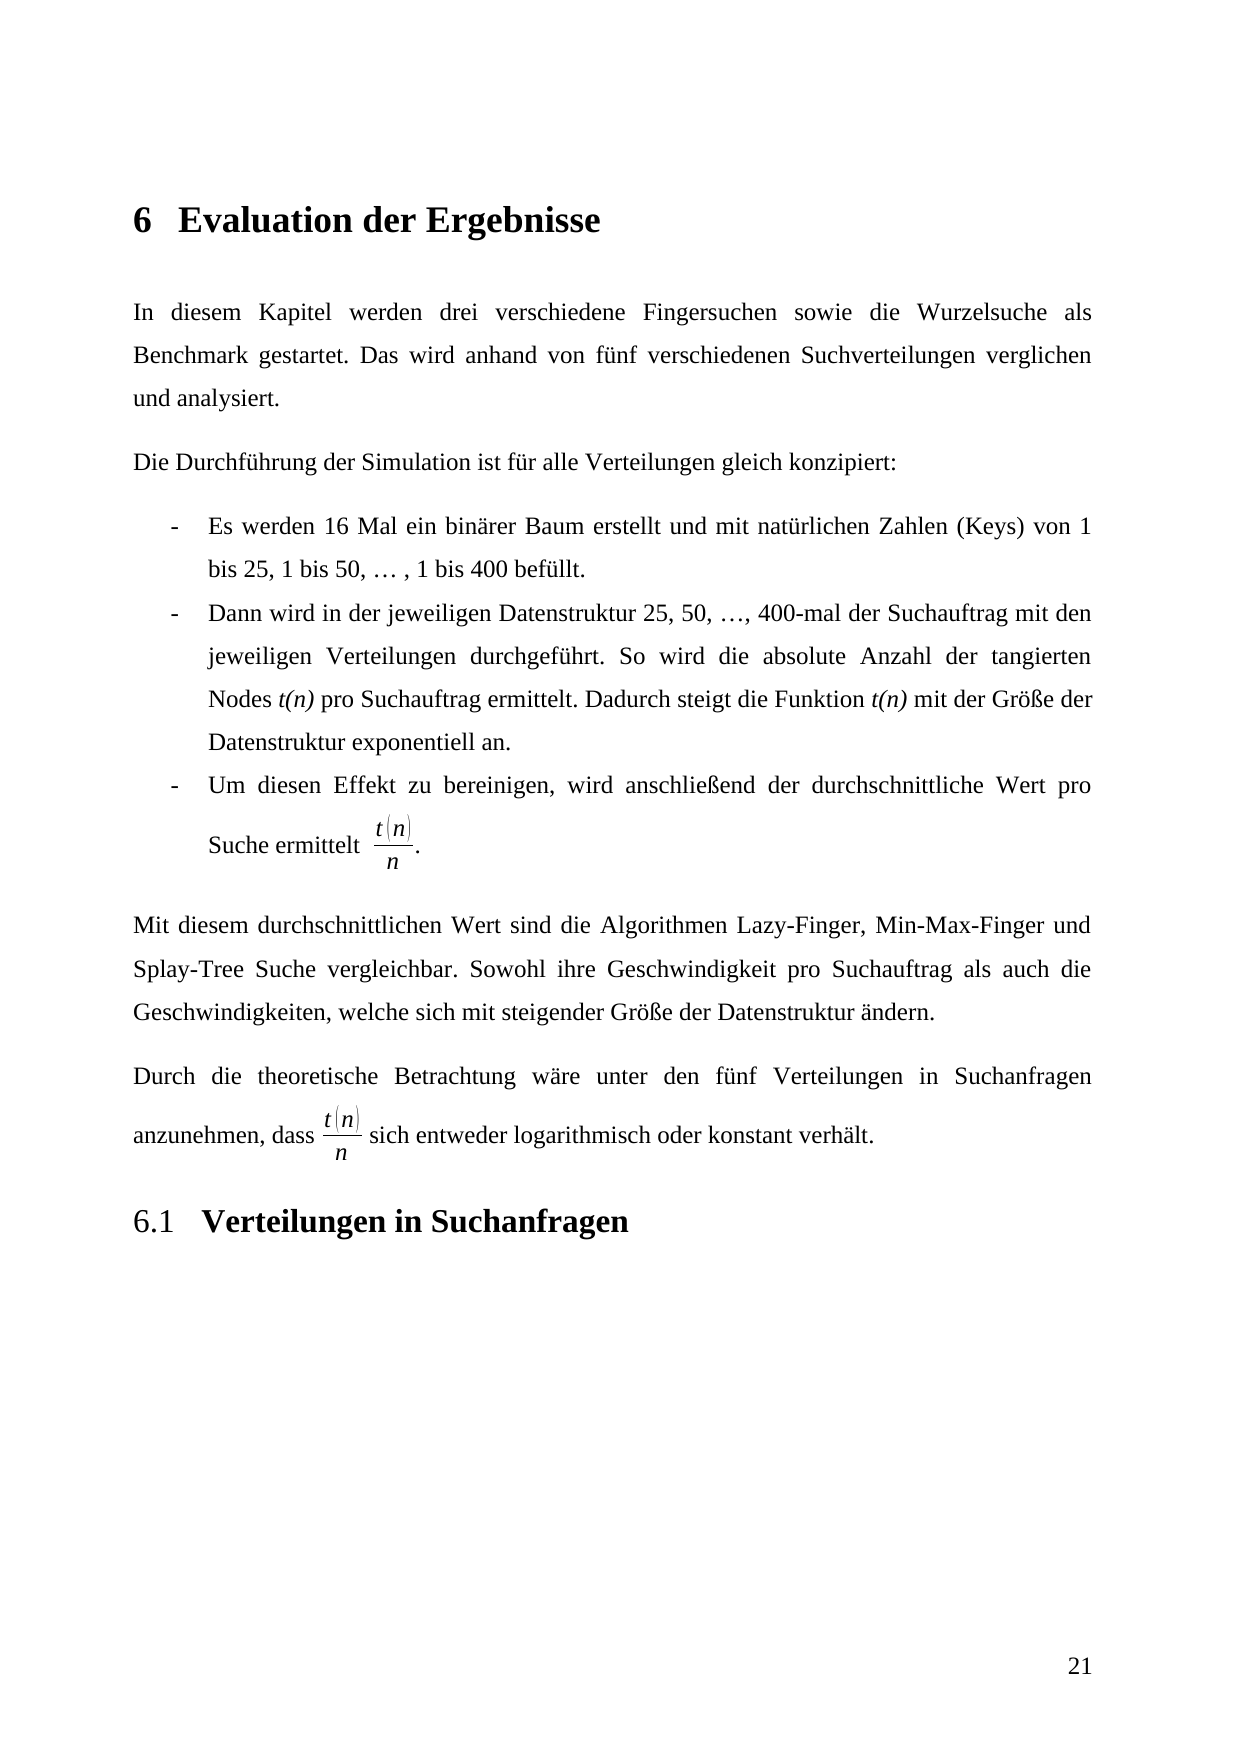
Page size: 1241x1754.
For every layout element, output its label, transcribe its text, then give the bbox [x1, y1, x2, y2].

text Durch die theoretische Betrachtung wäre unter den fünf Verteilungen in Suchanfragen anzunehmen, dass sich entweder logarithmisch oder konstant verhält. [133, 1061, 1092, 1166]
subtitle Evaluation der Ergebnisse [133, 198, 1092, 241]
text Mit diesem durchschnittlichen Wert sind die Algorithmen Lazy-Finger, Min-Max-Finger und Splay-Tree Suche vergleichbar. Sowohl ihre Geschwindigkeit pro Suchauftrag als auch die Geschwindigkeiten, welche sich mit steigender Größe der Datenstruktur ändern. [133, 911, 1092, 1026]
subtitle Verteilungen in Suchanfragen [133, 1201, 1092, 1239]
list Um diesen Effekt zu bereinigen, wird anschließend der durchschnittliche Wert pro Suche ermittelt . [170, 770, 1092, 875]
text In diesem Kapitel werden drei verschiedene Fingersuchen sowie die Wurzelsuche als Benchmark gestartet. Das wird anhand von fünf verschiedenen Suchverteilungen verglichen und analysiert. [133, 297, 1092, 412]
list Dann wird in der jeweiligen Datenstruktur 25, 50, …, 400-mal der Suchauftrag mit den jeweiligen Verteilungen durchgeführt. So wird die absolute Anzahl der tangierten Nodes t(n) pro Suchauftrag ermittelt. Dadurch steigt die Funktion t(n) mit der Größe der Datenstruktur exponentiell an. [170, 598, 1092, 756]
list Es werden 16 Mal ein binärer Baum erstellt und mit natürlichen Zahlen (Keys) von 1 bis 25, 1 bis 50, … , 1 bis 400 befüllt. [170, 511, 1092, 583]
text Die Durchführung der Simulation ist für alle Verteilungen gleich konzipiert: [133, 447, 1092, 476]
